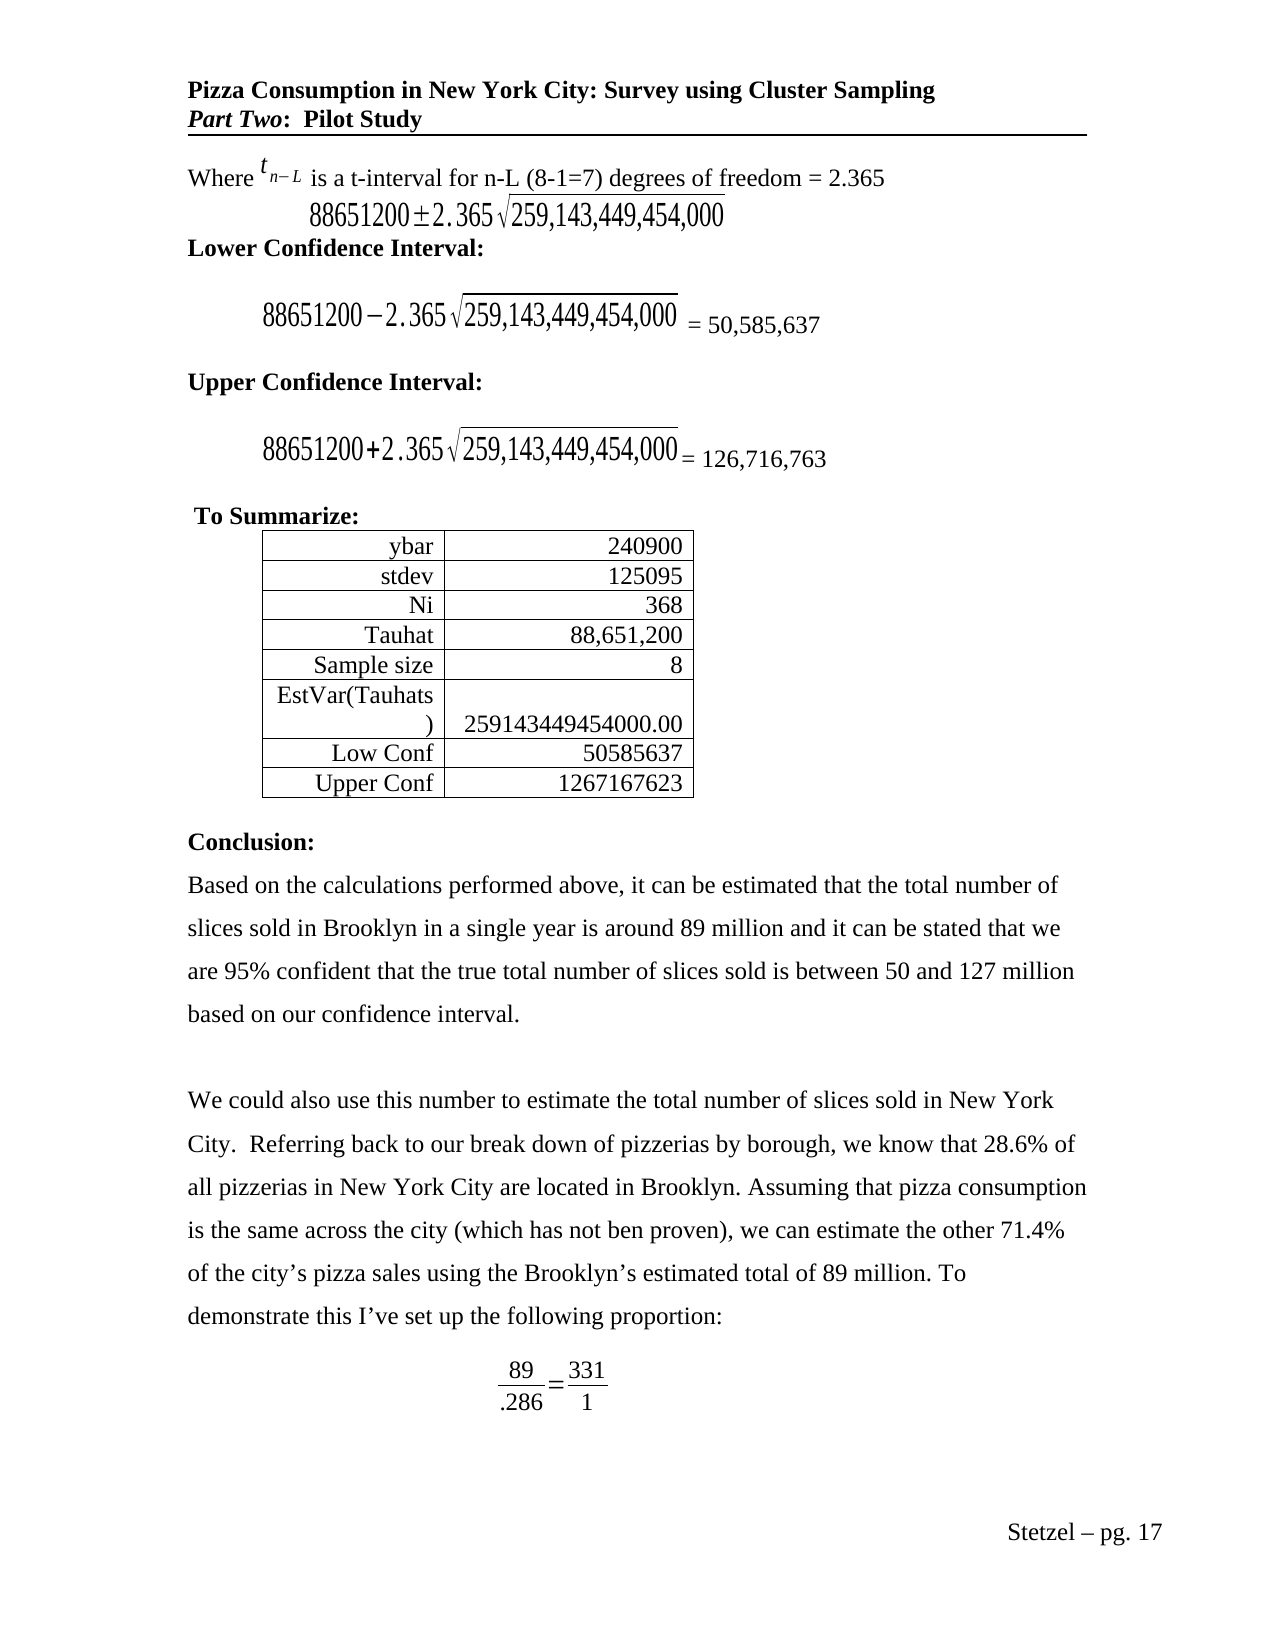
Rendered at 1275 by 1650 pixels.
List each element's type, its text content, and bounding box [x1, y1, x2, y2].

table_cell stdev [263, 561, 444, 589]
text Based on the calculations performed above, it can be estimated that the total number of slices sold in Brooklyn in a single year is around 89 million and it can be stated that we are 95% confident that the true total number of slices sold is between 50 and 127 million based on our confidence interval. [187, 870, 1087, 1028]
table_header 240900 [445, 531, 693, 560]
table_cell Sample size [263, 650, 444, 679]
text Lower Confidence Interval: [187, 233, 1087, 262]
text To Summarize: [187, 501, 1087, 530]
text Conclusion: [187, 827, 1087, 856]
table_cell 1267167623 [445, 768, 693, 797]
table_cell 8 [445, 650, 693, 679]
table_header ybar [263, 531, 444, 560]
text Upper Confidence Interval: [187, 367, 1087, 396]
table_cell 368 [445, 591, 693, 619]
table_cell Ni [263, 591, 444, 619]
table_cell 259143449454000.00 [445, 680, 693, 737]
text = 126,716,763 [187, 425, 1087, 472]
table_cell Tauhat [263, 620, 444, 649]
text Where is a t-interval for n-L (8-1=7) degrees of freedom = 2.365 [187, 150, 1087, 191]
table_cell 125095 [445, 561, 693, 589]
table_cell EstVar(Tauhats) [263, 680, 444, 737]
table_cell Upper Conf [263, 768, 444, 797]
table_cell 50585637 [445, 739, 693, 767]
text We could also use this number to estimate the total number of slices sold in New York City. Referring back to our break down of pizzerias by borough, we know that 28.6% of all pizzerias in New York City are located in Brooklyn. Assuming that pizza consumption is the same across the city (which has not ben proven), we can estimate the other 71.4% of the city’s pizza sales using the Brooklyn’s estimated total of 89 million. To demonstrate this I’ve set up the following proportion: [187, 1086, 1087, 1330]
table_cell 88,651,200 [445, 620, 693, 649]
table_cell Low Conf [263, 739, 444, 767]
text = 50,585,637 [187, 291, 1087, 339]
